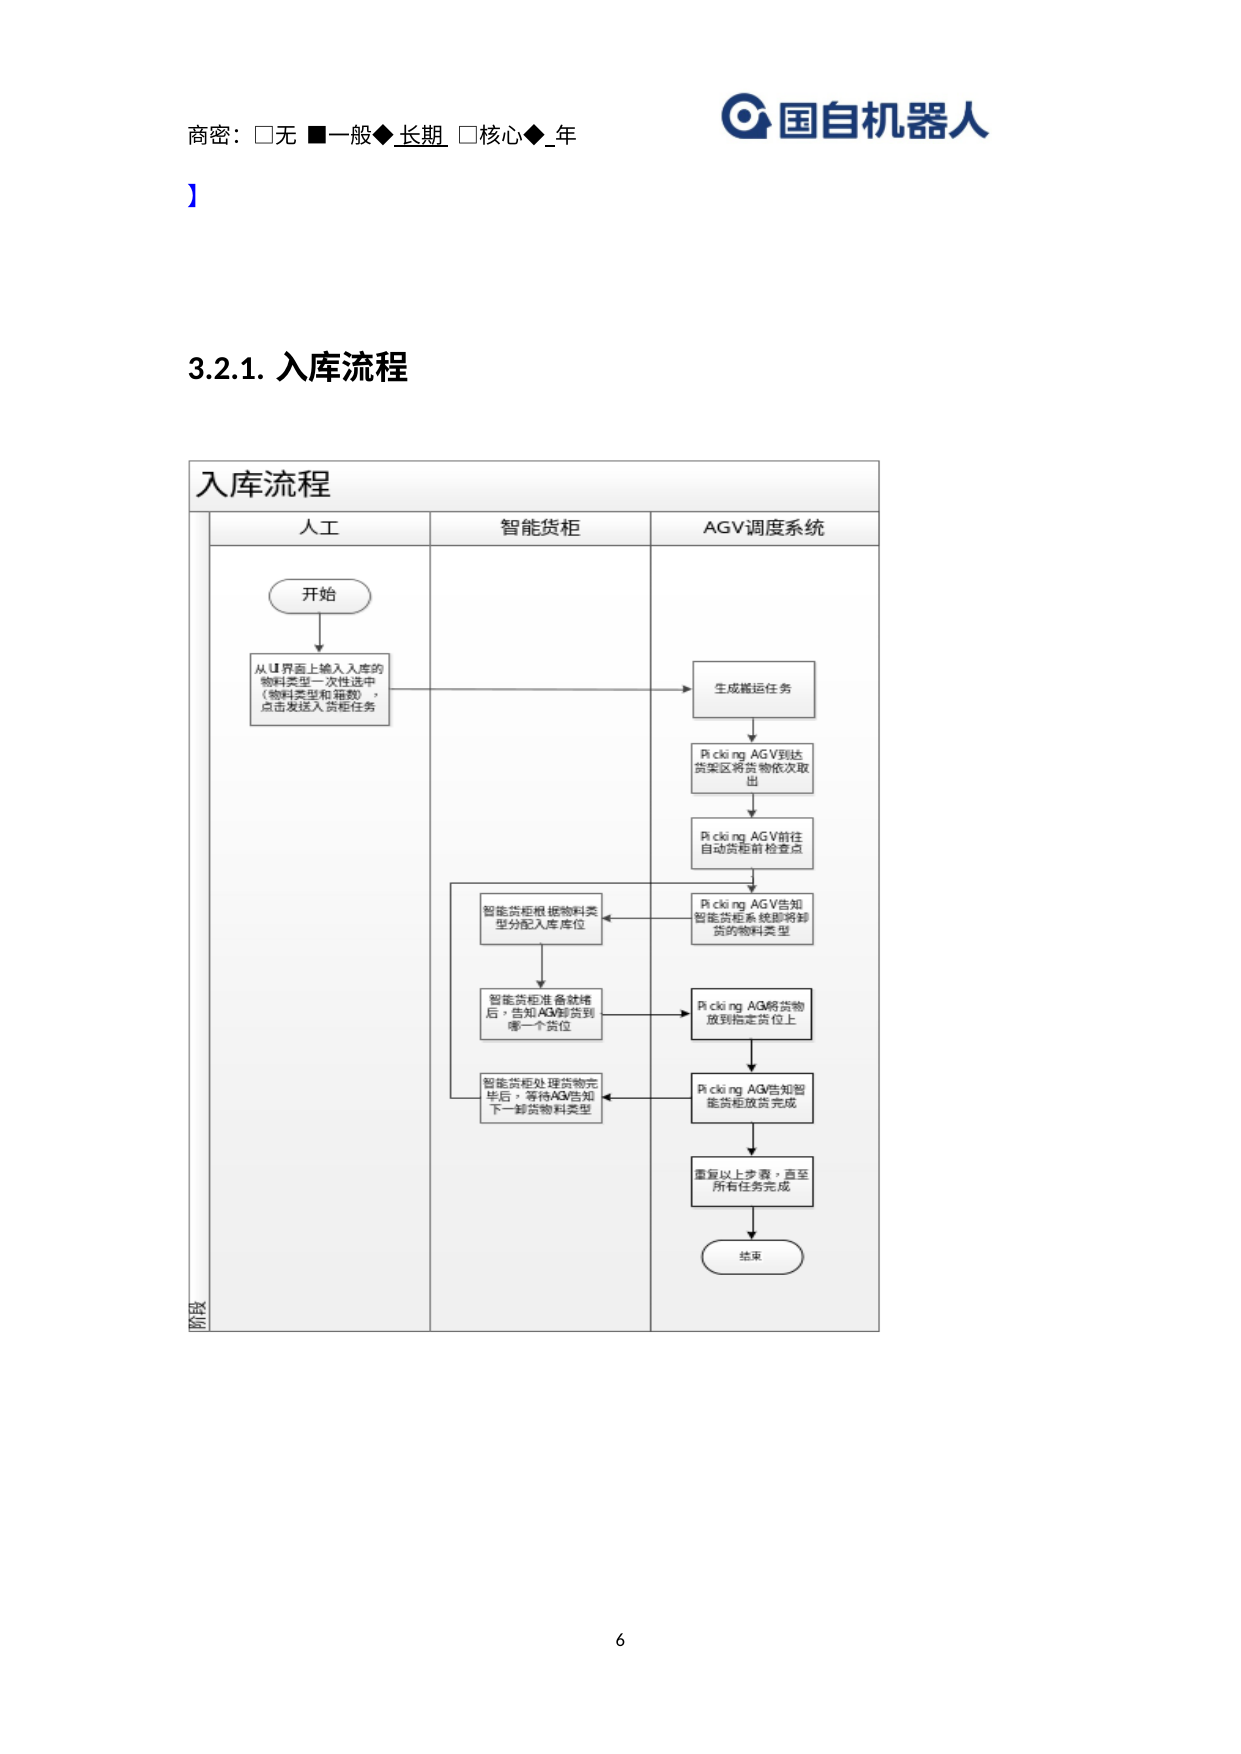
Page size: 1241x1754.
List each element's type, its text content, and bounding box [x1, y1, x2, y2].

subtitle 入库流程 [187, 332, 1053, 397]
text 】 [187, 162, 1053, 227]
picture [718, 88, 993, 144]
